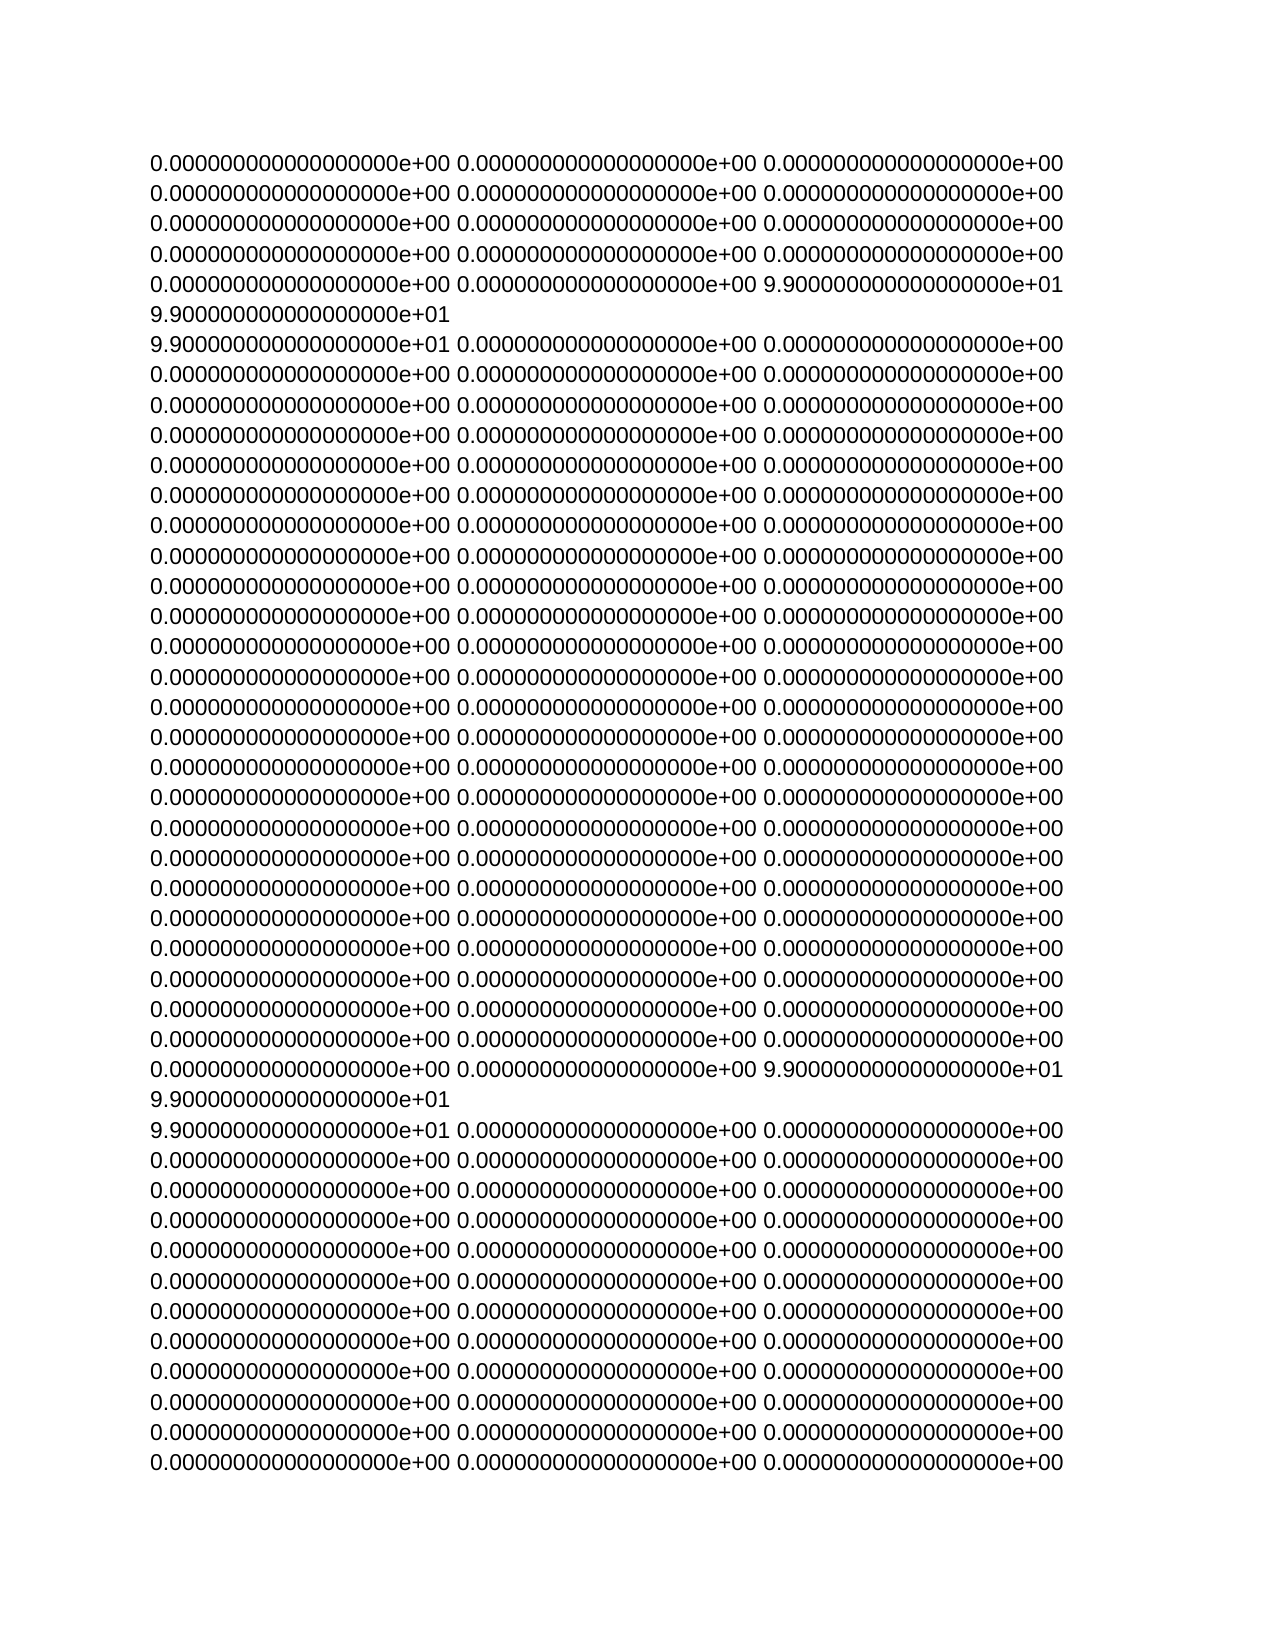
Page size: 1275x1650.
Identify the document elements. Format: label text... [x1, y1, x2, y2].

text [150, 1117, 1125, 1475]
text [150, 150, 1125, 327]
